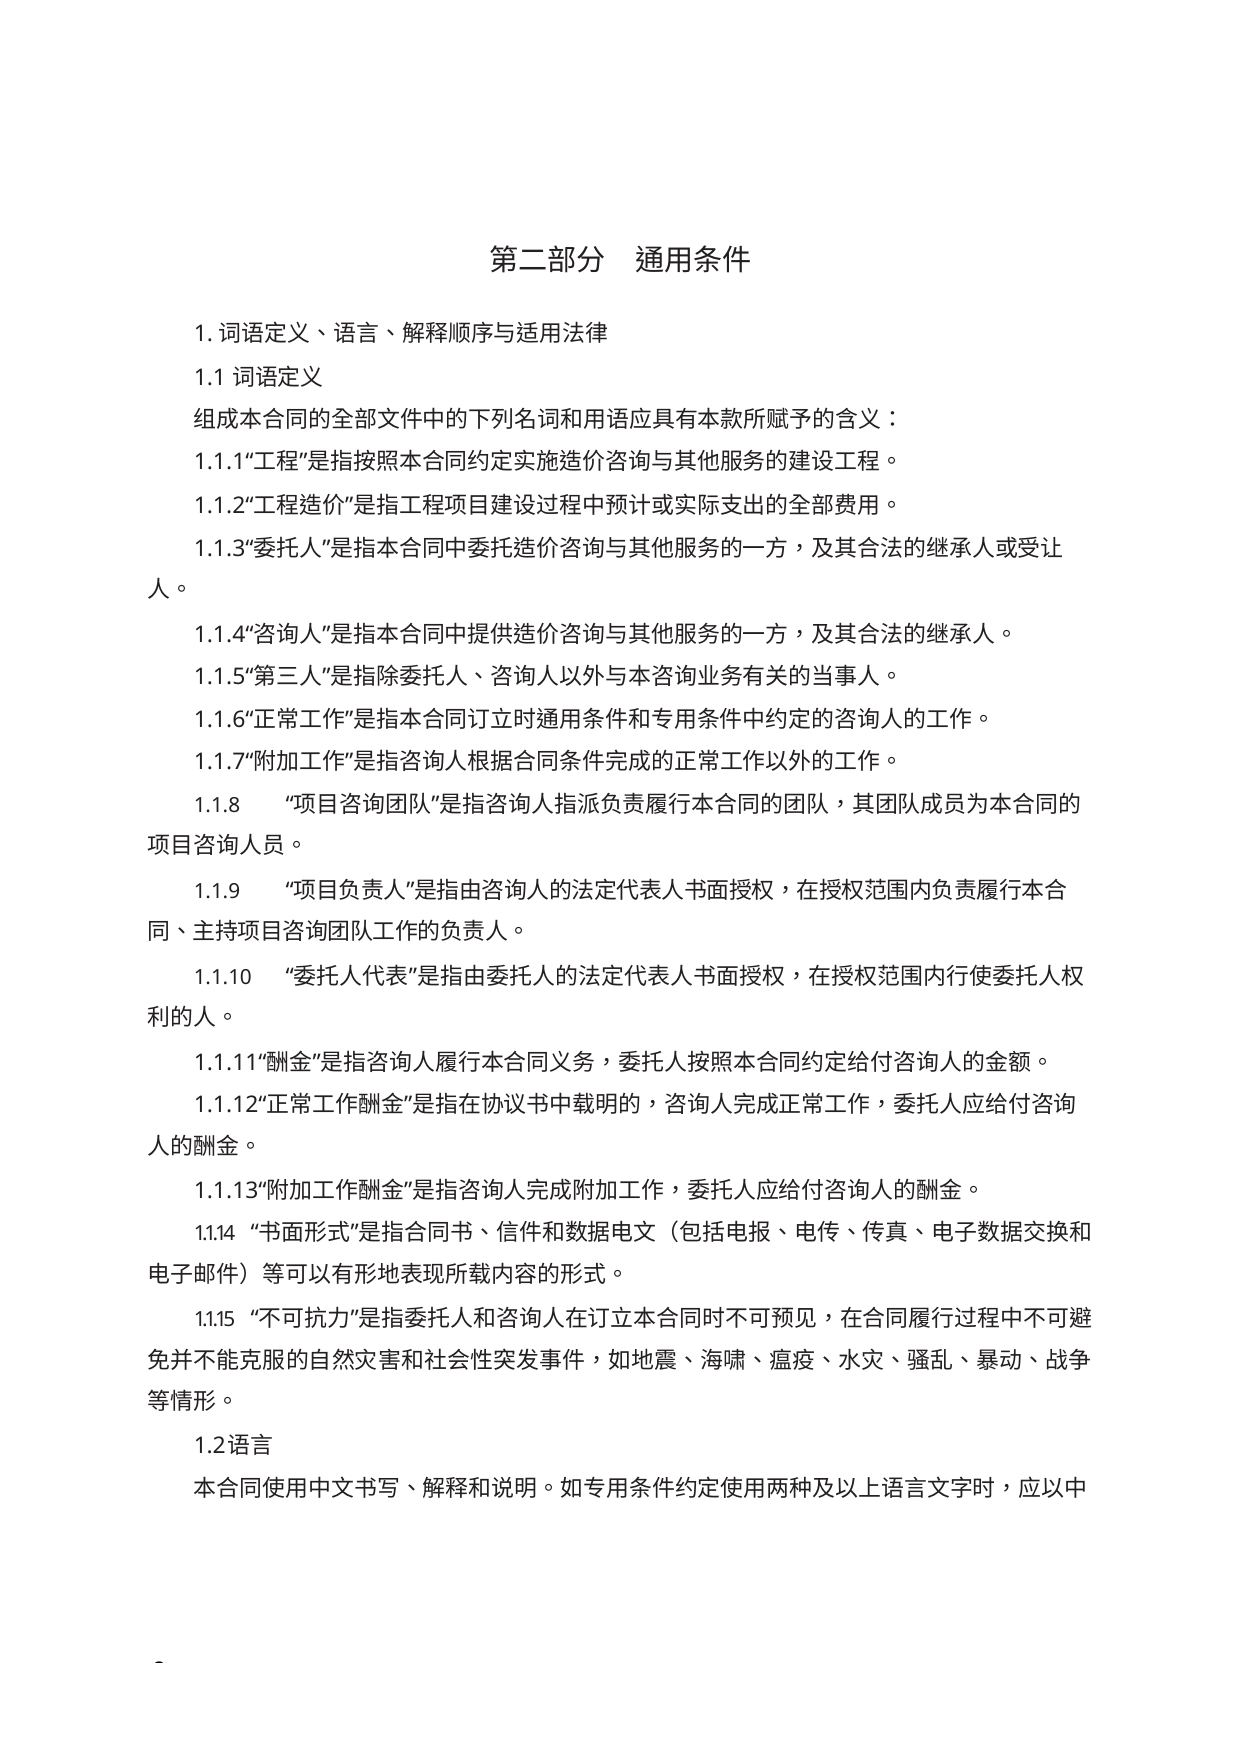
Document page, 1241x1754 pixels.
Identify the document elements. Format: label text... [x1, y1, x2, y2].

text 1.1.11“酬金”是指咨询人履行本合同义务，委托人按照本合同约定给付咨询人的金额。 [193, 1045, 1115, 1077]
text 1.1.5“第三人”是指除委托人、咨询人以外与本咨询业务有关的当事人。 [193, 660, 1115, 691]
text 1.1.7“附加工作”是指咨询人根据合同条件完成的正常工作以外的工作。 [193, 745, 1115, 777]
list “项目负责人”是指由咨询人的法定代表人书面授权，在授权范围内负责履行本合同、主持项目咨询团队工作的负责人。 [148, 874, 1104, 947]
list “书面形式”是指合同书、信件和数据电文（包括电报、电传、传真、电子数据交换和电子邮件）等可以有形地表现所载内容的形式。 [148, 1216, 1093, 1289]
list “委托人代表”是指由委托人的法定代表人书面授权，在授权范围内行使委托人权利的人。 [148, 959, 1093, 1032]
text 1.1.12“正常工作酬金”是指在协议书中载明的，咨询人完成正常工作，委托人应给付咨询人的酬金。 [148, 1088, 1093, 1161]
text 1.1.13“附加工作酬金”是指咨询人完成附加工作，委托人应给付咨询人的酬金。 [193, 1174, 1115, 1205]
text 本合同使用中文书写、解释和说明。如专用条件约定使用两种及以上语言文字时，应以中 [193, 1472, 1115, 1503]
text 1.1.3“委托人”是指本合同中委托造价咨询与其他服务的一方，及其合法的继承人或受让人。 [148, 532, 1104, 604]
list “项目咨询团队”是指咨询人指派负责履行本合同的团队，其团队成员为本合同的项目咨询人员。 [148, 788, 1093, 861]
text 1.1.4“咨询人”是指本合同中提供造价咨询与其他服务的一方，及其合法的继承人。 [193, 617, 1115, 649]
text 1.1.2“工程造价”是指工程项目建设过程中预计或实际支出的全部费用。 [193, 489, 1115, 520]
text 1. 词语定义、语言、解释顺序与适用法律 [193, 317, 1115, 348]
list “不可抗力”是指委托人和咨询人在订立本合同时不可预见，在合同履行过程中不可避免并不能克服的自然灾害和社会性突发事件，如地震、海啸、瘟疫、水灾、骚乱、暴动、战争等情形。 [148, 1302, 1093, 1416]
text 1.1.6“正常工作”是指本合同订立时通用条件和专用条件中约定的咨询人的工作。 [193, 703, 1115, 734]
text 1.1 词语定义 [193, 361, 1115, 392]
subtitle 第二部分 通用条件 [135, 239, 1105, 279]
text 组成本合同的全部文件中的下列名词和用语应具有本款所赋予的含义： 1.1.1“工程”是指按照本合同约定实施造价咨询与其他服务的建设工程。 [193, 403, 928, 476]
list 语言 [193, 1429, 1115, 1461]
